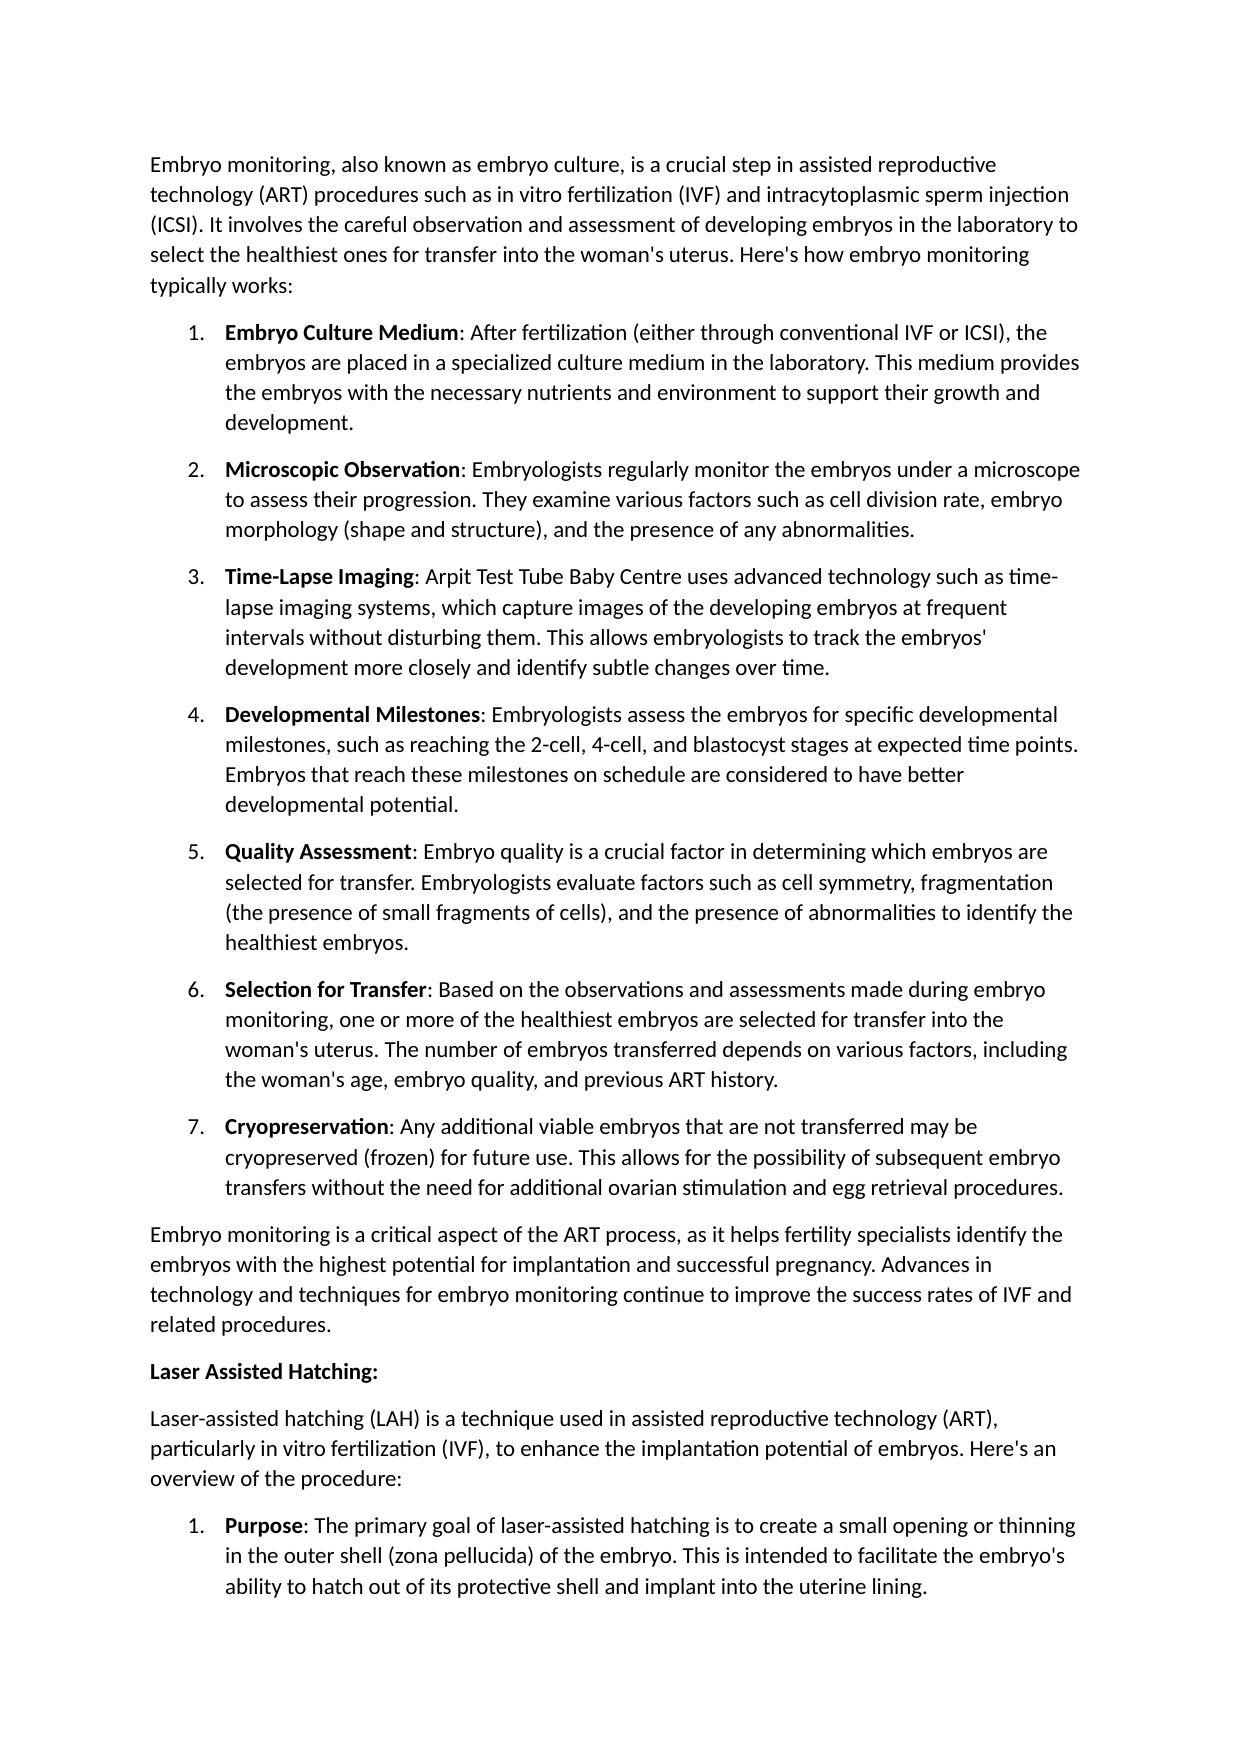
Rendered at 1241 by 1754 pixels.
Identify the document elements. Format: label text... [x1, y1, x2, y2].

text Laser Assisted Hatching: [150, 1357, 1090, 1385]
list Selection for Transfer: Based on the observations and assessments made during embryo monitoring, one or more of the healthiest embryos are selected for transfer into the woman's uterus. The number of embryos transferred depends on various factors, including the woman's age, embryo quality, and previous ART history. [187, 975, 1090, 1094]
list Developmental Milestones: Embryologists assess the embryos for specific developmental milestones, such as reaching the 2-cell, 4-cell, and blastocyst stages at expected time points. Embryos that reach these milestones on schedule are considered to have better developmental potential. [187, 700, 1090, 819]
list Microscopic Observation: Embryologists regularly monitor the embryos under a microscope to assess their progression. They examine various factors such as cell division rate, embryo morphology (shape and structure), and the presence of any abnormalities. [187, 455, 1090, 544]
text Embryo monitoring, also known as embryo culture, is a crucial step in assisted reproductive technology (ART) procedures such as in vitro fertilization (IVF) and intracytoplasmic sperm injection (ICSI). It involves the careful observation and assessment of developing embryos in the laboratory to select the healthiest ones for transfer into the woman's uterus. Here's how embryo monitoring typically works: [150, 150, 1090, 299]
text Laser-assisted hatching (LAH) is a technique used in assisted reproductive technology (ART), particularly in vitro fertilization (IVF), to enhance the implantation potential of embryos. Here's an overview of the procedure: [150, 1404, 1090, 1493]
list Quality Assessment: Embryo quality is a crucial factor in determining which embryos are selected for transfer. Embryologists evaluate factors such as cell symmetry, fragmentation (the presence of small fragments of cells), and the presence of abnormalities to identify the healthiest embryos. [187, 837, 1090, 956]
list Cryopreservation: Any additional viable embryos that are not transferred may be cryopreserved (frozen) for future use. This allows for the possibility of subsequent embryo transfers without the need for additional ovarian stimulation and egg retrieval procedures. [187, 1112, 1090, 1201]
text Embryo monitoring is a critical aspect of the ART process, as it helps fertility specialists identify the embryos with the highest potential for implantation and successful pregnancy. Advances in technology and techniques for embryo monitoring continue to improve the success rates of IVF and related procedures. [150, 1220, 1090, 1338]
list Time-Lapse Imaging: Arpit Test Tube Baby Centre uses advanced technology such as time-lapse imaging systems, which capture images of the developing embryos at frequent intervals without disturbing them. This allows embryologists to track the embryos' development more closely and identify subtle changes over time. [187, 562, 1090, 681]
list Embryo Culture Medium: After fertilization (either through conventional IVF or ICSI), the embryos are placed in a specialized culture medium in the laboratory. This medium provides the embryos with the necessary nutrients and environment to support their growth and development. [187, 318, 1090, 436]
list Purpose: The primary goal of laser-assisted hatching is to create a small opening or thinning in the outer shell (zona pellucida) of the embryo. This is intended to facilitate the embryo's ability to hatch out of its protective shell and implant into the uterine lining. [187, 1511, 1090, 1600]
